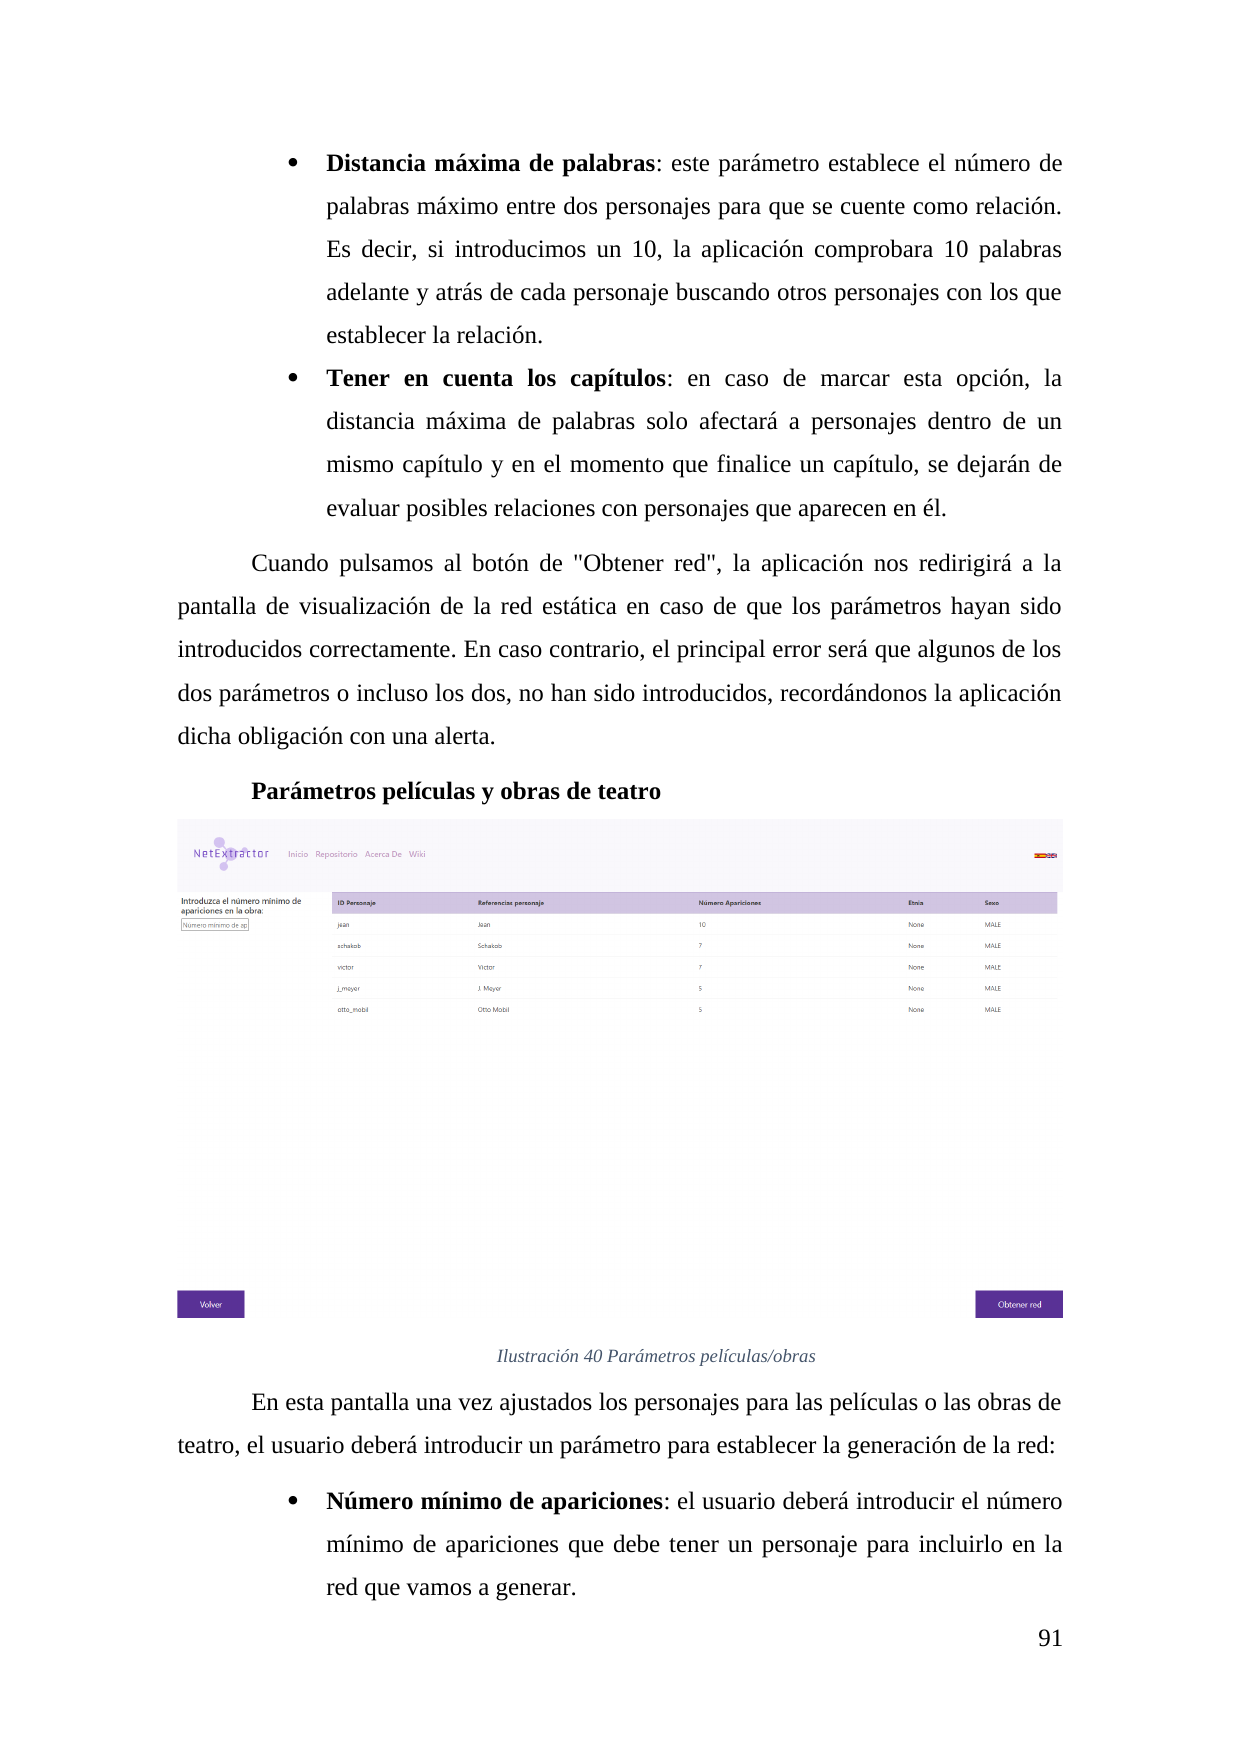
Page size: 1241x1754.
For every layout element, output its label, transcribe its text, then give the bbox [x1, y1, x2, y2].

text Cuando pulsamos al botón de "Obtener red", la aplicación nos redirigirá a la pantalla de visualización de la red estática en caso de que los parámetros hayan sido introducidos correctamente. En caso contrario, el principal error será que algunos de los dos parámetros o incluso los dos, no han sido introducidos, recordándonos la aplicación dicha obligación con una alerta. [177, 548, 1063, 749]
list Tener en cuenta los capítulos: en caso de marcar esta opción, la distancia máxima de palabras solo afectará a personajes dentro de un mismo capítulo y en el momento que finalice un capítulo, se dejarán de evaluar posibles relaciones con personajes que aparecen en él. [288, 363, 1063, 521]
subtitle Parámetros películas y obras de teatro [177, 776, 1063, 805]
list Número mínimo de apariciones: el usuario deberá introducir el número mínimo de apariciones que debe tener un personaje para incluirlo en la red que vamos a generar. [288, 1486, 1063, 1601]
picture [177, 819, 1063, 1318]
text Ilustración 40 Parámetros películas/obras [177, 1345, 1063, 1366]
list Distancia máxima de palabras: este parámetro establece el número de palabras máximo entre dos personajes para que se cuente como relación. Es decir, si introducimos un 10, la aplicación comprobara 10 palabras adelante y atrás de cada personaje buscando otros personajes con los que establecer la relación. [288, 148, 1063, 349]
text En esta pantalla una vez ajustados los personajes para las películas o las obras de teatro, el usuario deberá introducir un parámetro para establecer la generación de la red: [177, 1387, 1063, 1459]
